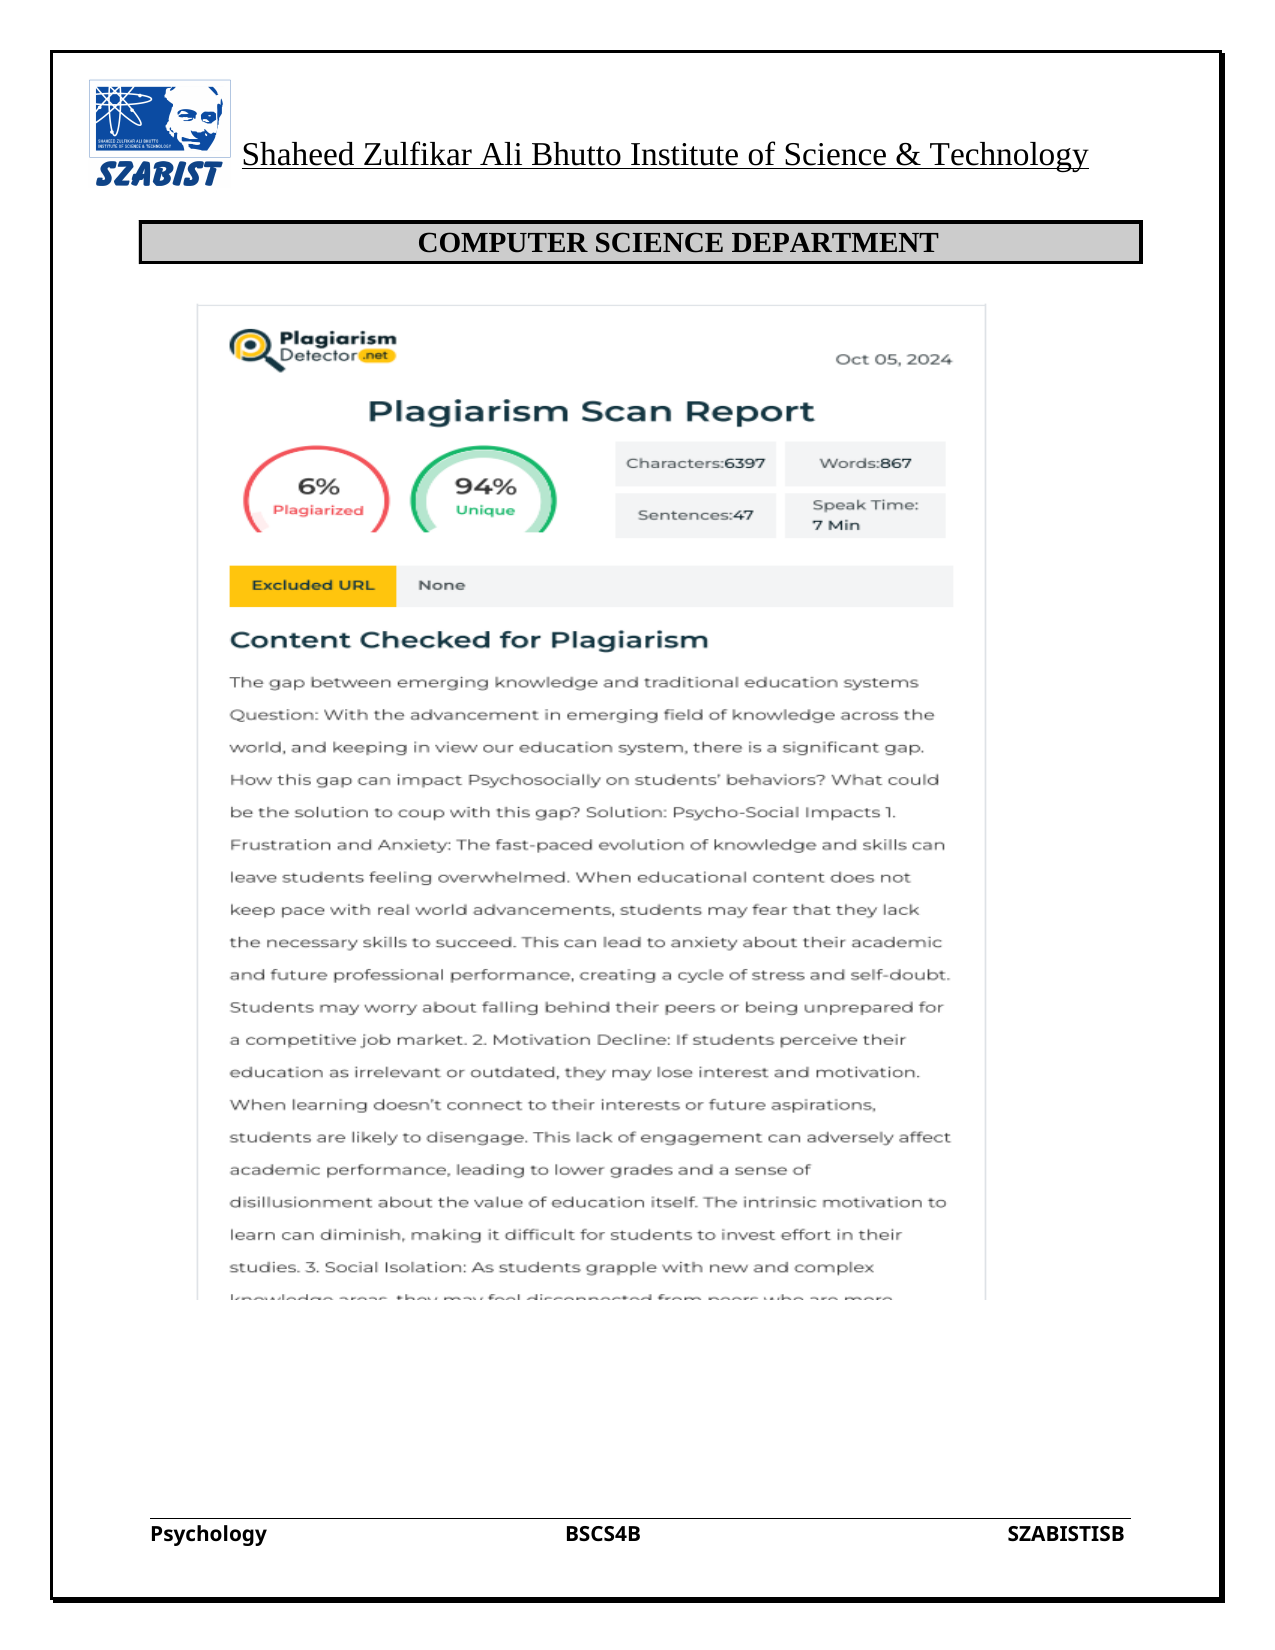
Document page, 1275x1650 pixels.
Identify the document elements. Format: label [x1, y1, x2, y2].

picture [87, 78, 232, 188]
picture [150, 288, 1049, 1300]
